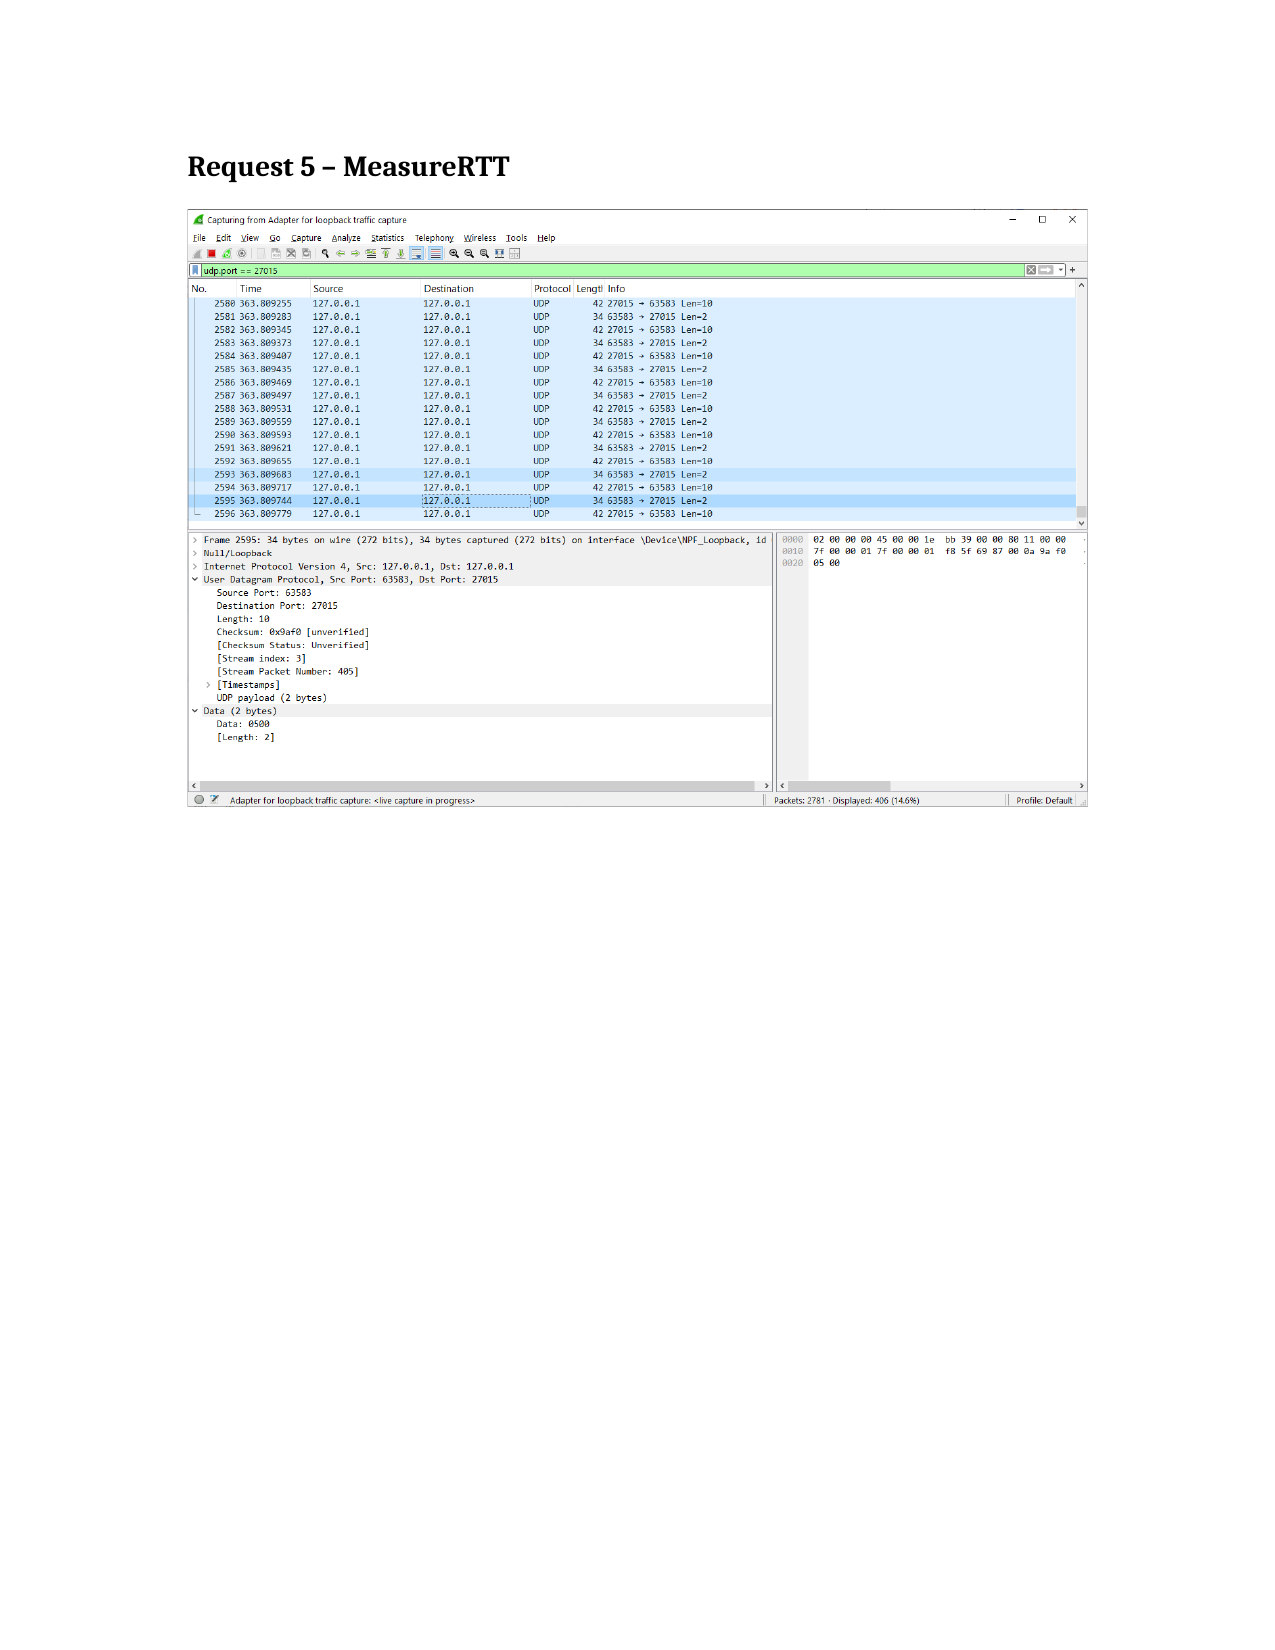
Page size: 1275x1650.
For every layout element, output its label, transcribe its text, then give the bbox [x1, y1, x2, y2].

text Request 5 – MeasureRTT [187, 150, 1087, 183]
picture [187, 209, 1088, 807]
